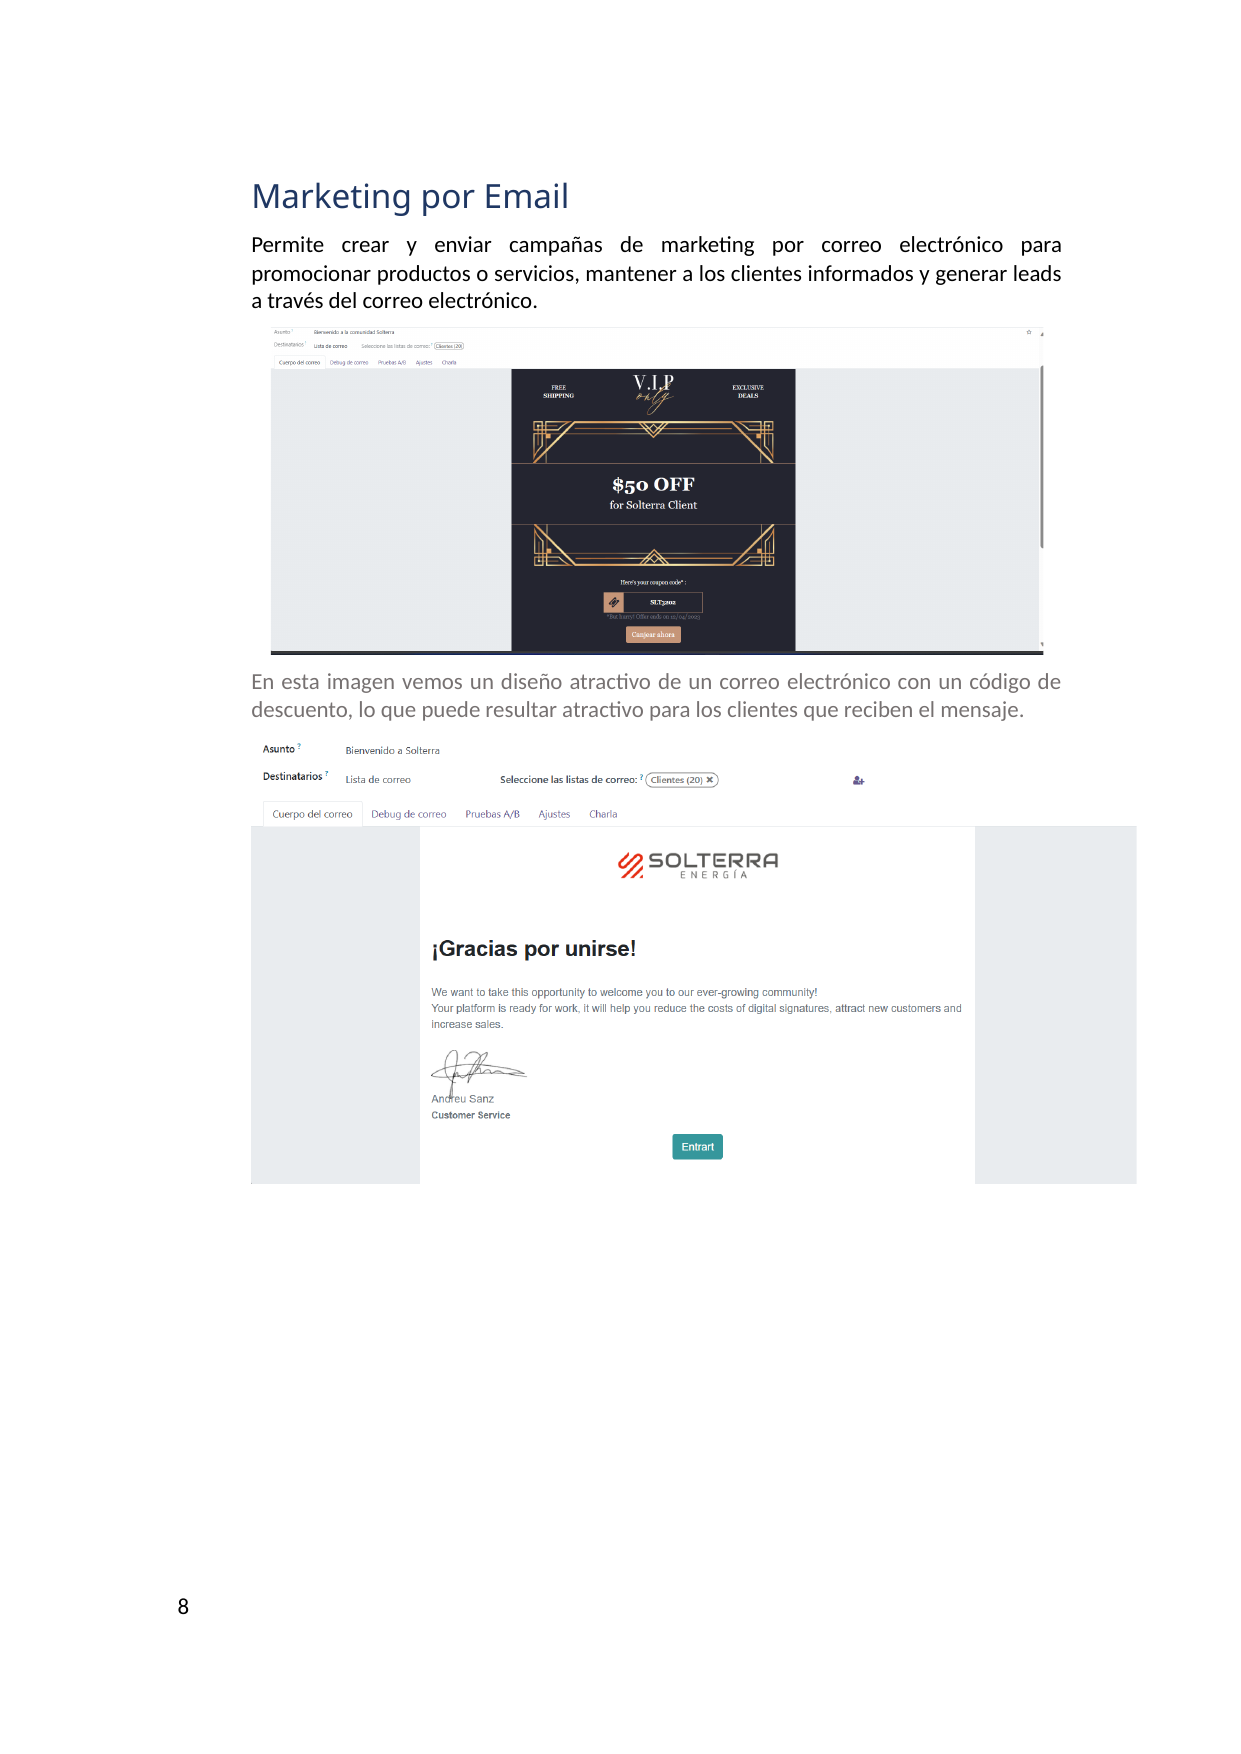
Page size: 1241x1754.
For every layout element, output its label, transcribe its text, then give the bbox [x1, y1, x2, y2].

text Permite crear y enviar campañas de marketing por correo electrónico para promocionar productos o servicios, mantener a los clientes informados y generar leads a través del correo electrónico. [251, 231, 1063, 315]
picture [251, 735, 1137, 1184]
text En esta imagen vemos un diseño atractivo de un correo electrónico con un código de descuento, lo que puede resultar atractivo para los clientes que reciben el mensaje. [251, 667, 1063, 723]
text Marketing por Email [177, 173, 1063, 218]
picture [270, 327, 1044, 655]
